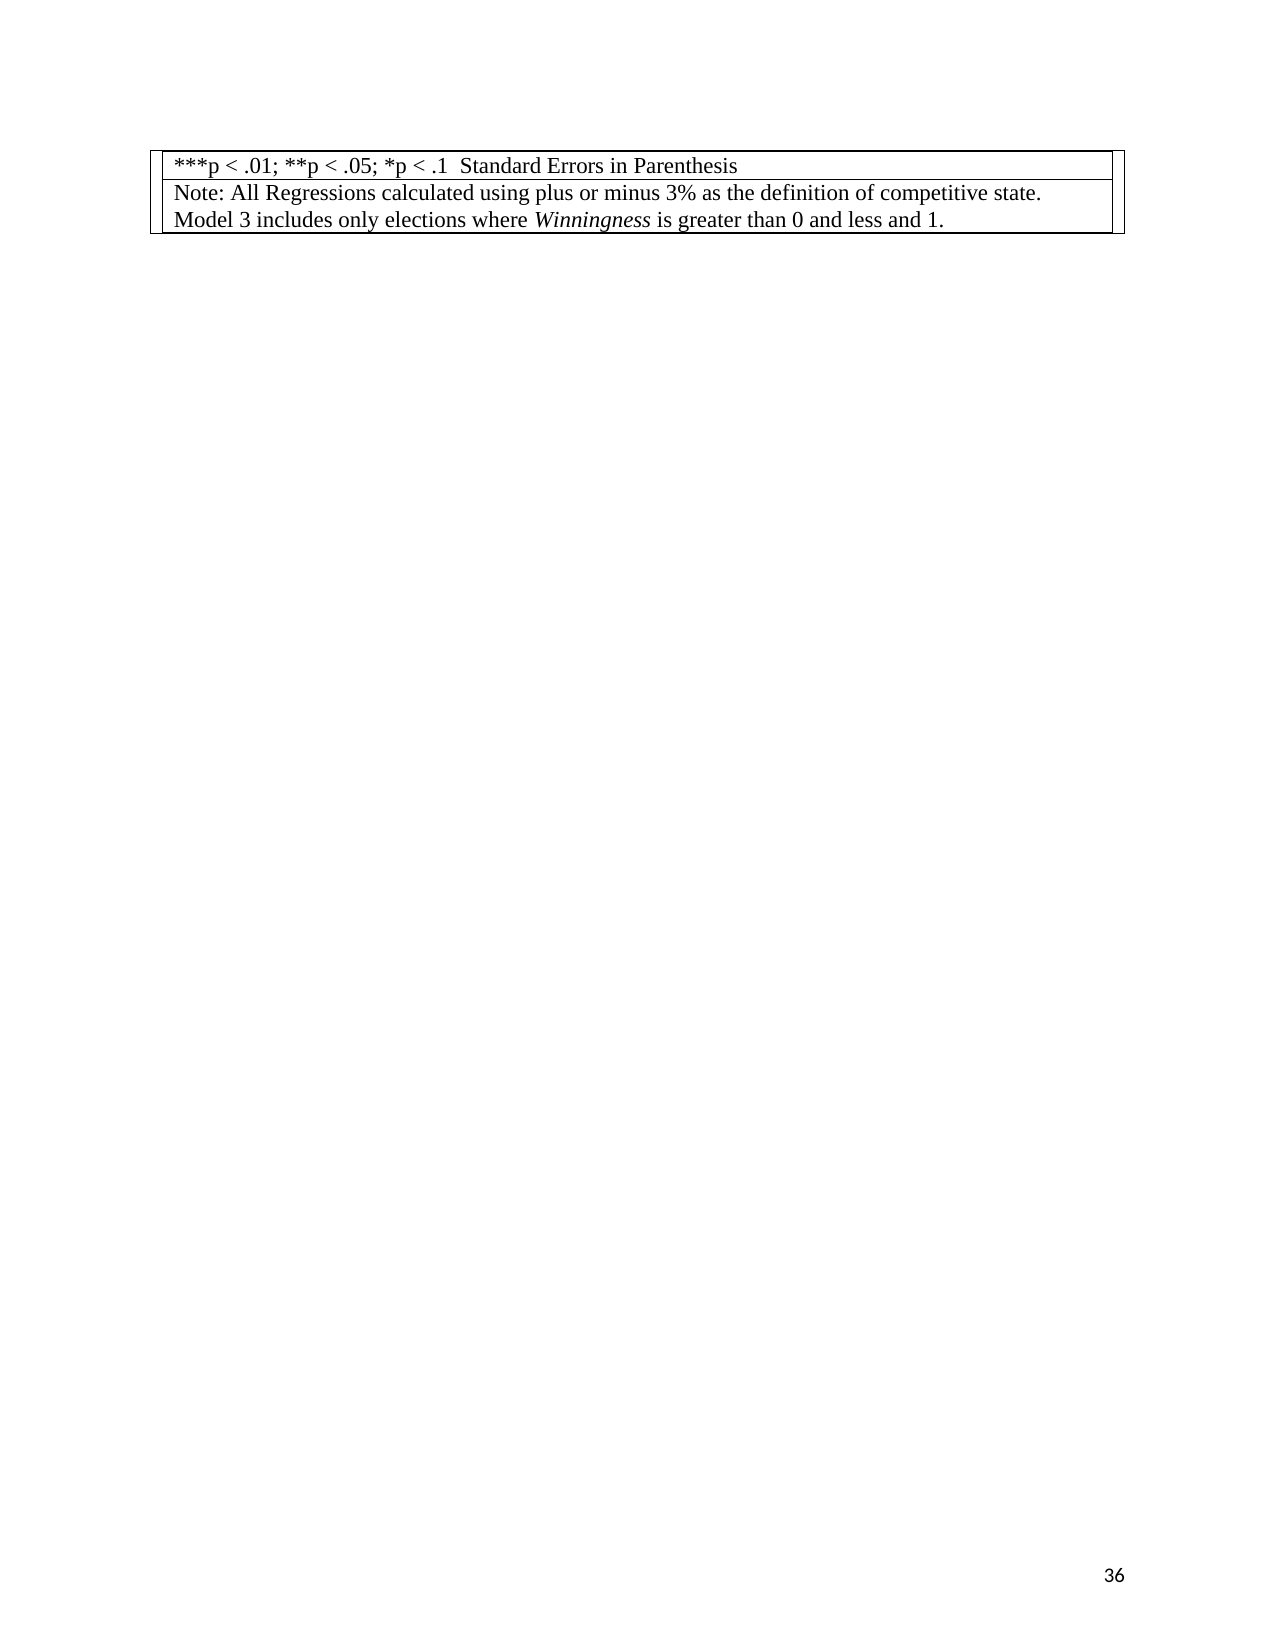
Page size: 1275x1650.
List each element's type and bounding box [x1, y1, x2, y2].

table_header [163, 152, 1112, 179]
table_header [151, 151, 162, 233]
table_header [163, 180, 1112, 232]
table_header [1113, 151, 1124, 233]
